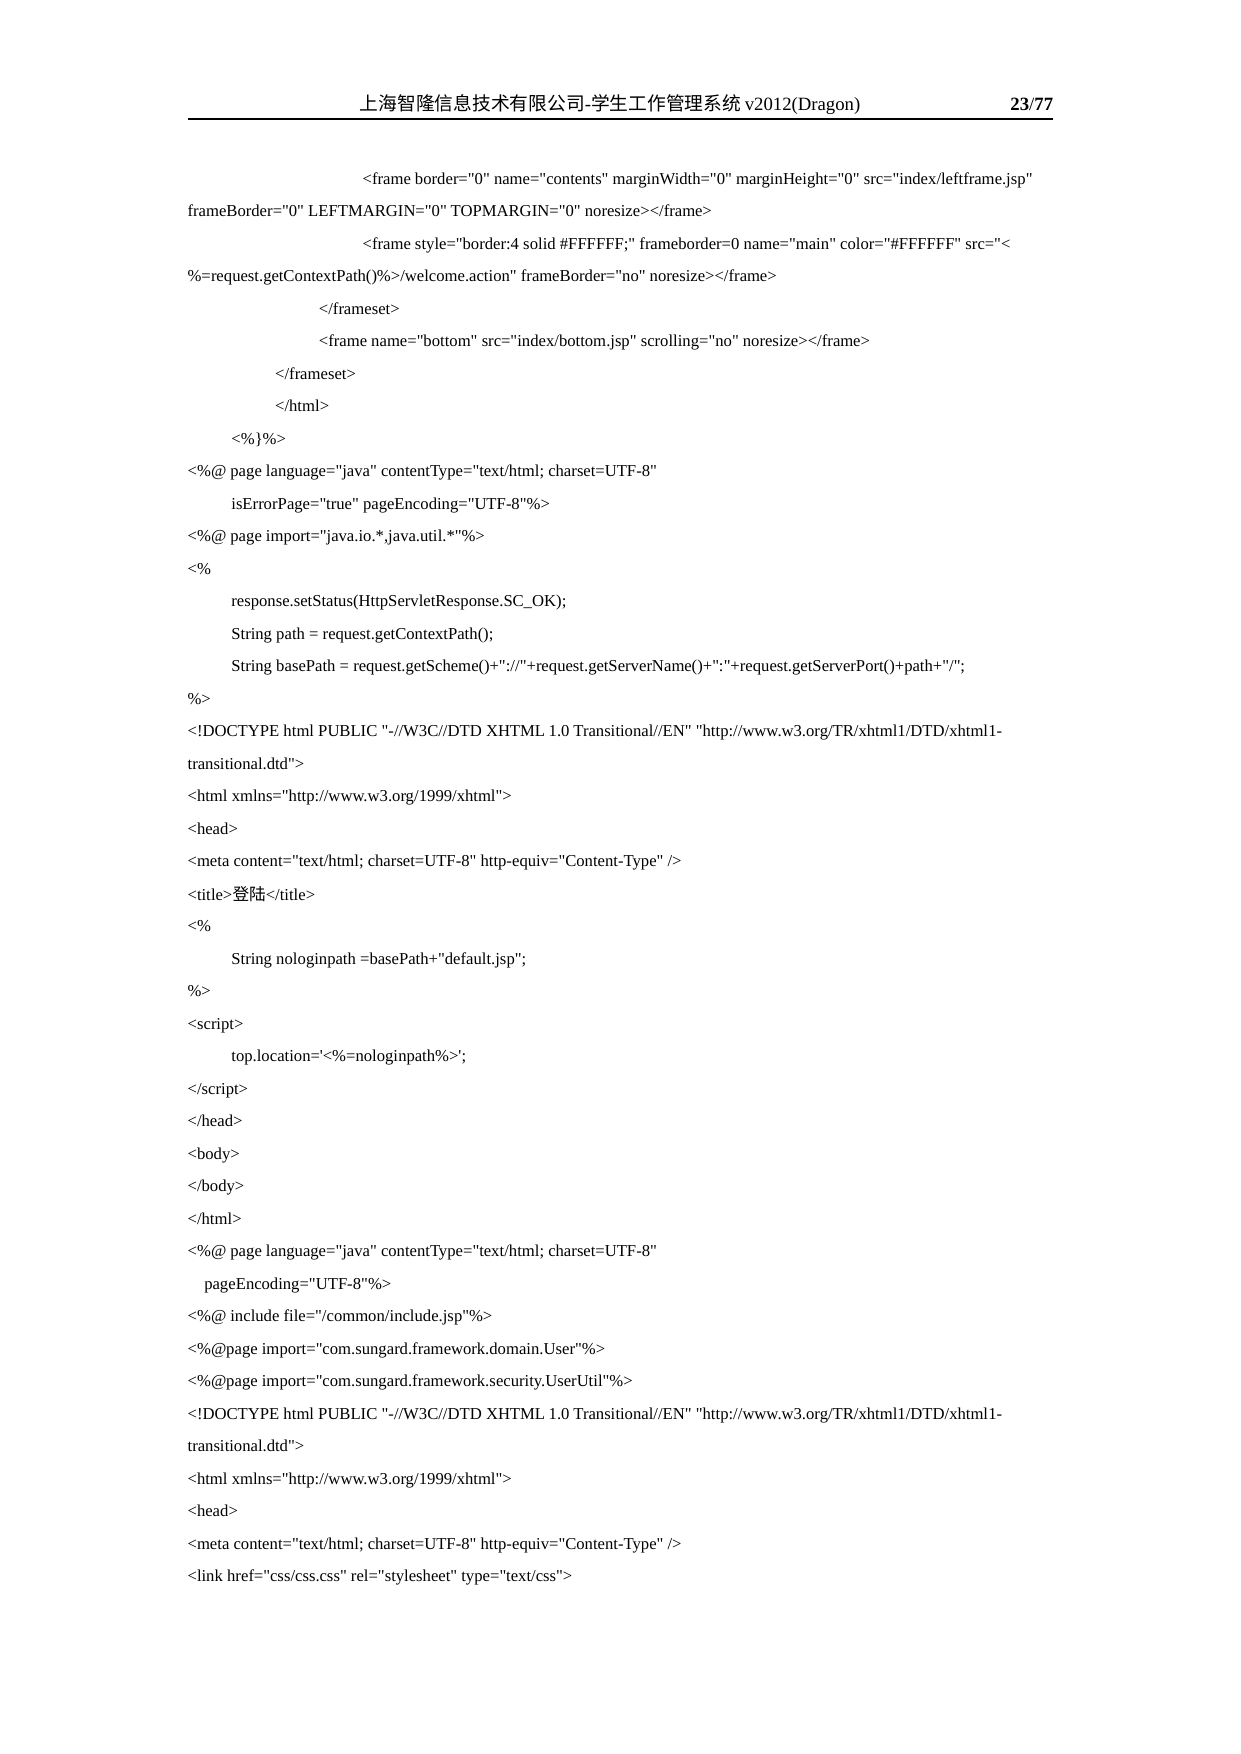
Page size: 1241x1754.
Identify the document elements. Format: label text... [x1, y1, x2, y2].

text <head> [187, 1494, 1053, 1527]
text top.location='<%=nologinpath%>'; [187, 1039, 1053, 1072]
text <%@ page import="java.io.*,java.util.*"%> [187, 519, 1053, 552]
text <%@ page language="java" contentType="text/html; charset=UTF-8" [187, 454, 1053, 487]
text <% [187, 552, 1053, 584]
text isErrorPage="true" pageEncoding="UTF-8"%> [187, 487, 1053, 519]
text <head> [187, 812, 1053, 844]
text <!DOCTYPE html PUBLIC "-//W3C//DTD XHTML 1.0 Transitional//EN" "http://www.w3.org/TR/xhtml1/DTD/xhtml1-transitional.dtd"> [187, 1397, 1053, 1462]
text <%@page import="com.sungard.framework.security.UserUtil"%> [187, 1364, 1053, 1397]
text </html> [187, 389, 1053, 422]
text <frame style="border:4 solid #FFFFFF;" frameborder=0 name="main" color="#FFFFFF" src="<%=request.getContextPath()%>/welcome.action" frameBorder="no" noresize></frame> [187, 227, 1053, 292]
text </head> [187, 1104, 1053, 1137]
text <%@page import="com.sungard.framework.domain.User"%> [187, 1332, 1053, 1364]
text <meta content="text/html; charset=UTF-8" http-equiv="Content-Type" /> [187, 844, 1053, 877]
text </frameset> [187, 292, 1053, 324]
text response.setStatus(HttpServletResponse.SC_OK); [187, 584, 1053, 617]
text <frame border="0" name="contents" marginWidth="0" marginHeight="0" src="index/leftframe.jsp" frameBorder="0" LEFTMARGIN="0" TOPMARGIN="0" noresize></frame> [187, 162, 1053, 227]
text <% [187, 909, 1053, 942]
text <%@ page language="java" contentType="text/html; charset=UTF-8" [187, 1234, 1053, 1267]
text </html> [187, 1202, 1053, 1234]
text </script> [187, 1072, 1053, 1104]
text </body> [187, 1169, 1053, 1202]
text <body> [187, 1137, 1053, 1169]
text <script> [187, 1007, 1053, 1039]
text pageEncoding="UTF-8"%> [187, 1267, 1053, 1299]
text <frame name="bottom" src="index/bottom.jsp" scrolling="no" noresize></frame> [187, 324, 1053, 357]
text %> [187, 682, 1053, 714]
text </frameset> [187, 357, 1053, 389]
text <html xmlns="http://www.w3.org/1999/xhtml"> [187, 1462, 1053, 1494]
text <title>登陆</title> [187, 877, 1053, 909]
text <%}%> [187, 422, 1053, 454]
text String basePath = request.getScheme()+"://"+request.getServerName()+":"+request.getServerPort()+path+"/"; [187, 649, 1053, 682]
text String path = request.getContextPath(); [187, 617, 1053, 649]
text <%@ include file="/common/include.jsp"%> [187, 1299, 1053, 1332]
text %> [187, 974, 1053, 1007]
text <!DOCTYPE html PUBLIC "-//W3C//DTD XHTML 1.0 Transitional//EN" "http://www.w3.org/TR/xhtml1/DTD/xhtml1-transitional.dtd"> [187, 714, 1053, 779]
text <meta content="text/html; charset=UTF-8" http-equiv="Content-Type" /> [187, 1527, 1053, 1559]
text <link href="css/css.css" rel="stylesheet" type="text/css"> [187, 1559, 1053, 1592]
text String nologinpath =basePath+"default.jsp"; [187, 942, 1053, 974]
text <html xmlns="http://www.w3.org/1999/xhtml"> [187, 779, 1053, 812]
